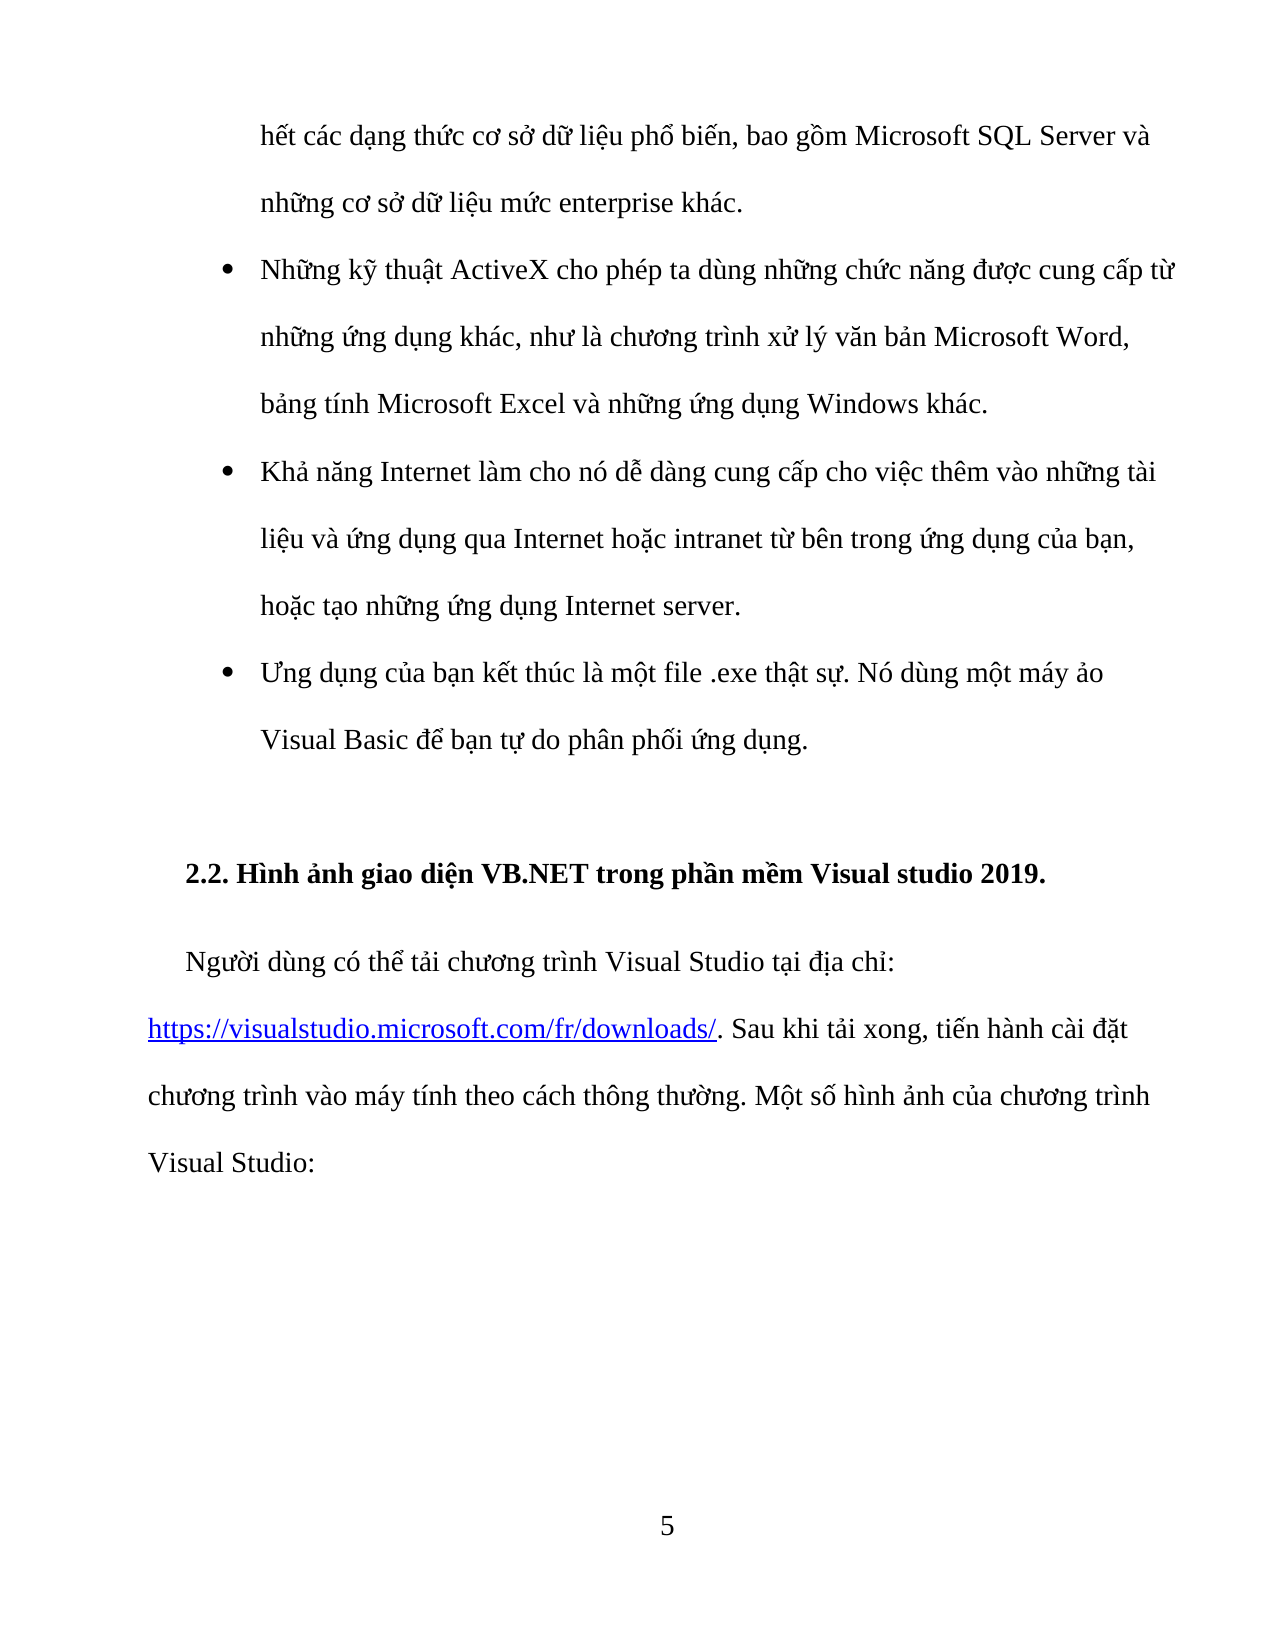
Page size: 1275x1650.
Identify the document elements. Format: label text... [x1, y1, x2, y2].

list Ưng dụng của bạn kết thúc là một file .exe thật sự. Nó dùng một máy ảo Visual Basic để bạn tự do phân phối ứng dụng. [223, 655, 1186, 756]
list Những kỹ thuật ActiveX cho phép ta dùng những chức năng được cung cấp từ những ứng dụng khác, như là chương trình xử lý văn bản Microsoft Word, bảng tính Microsoft Excel và những ứng dụng Windows khác. [223, 252, 1186, 420]
list Khả năng Internet làm cho nó dễ dàng cung cấp cho việc thêm vào những tài liệu và ứng dụng qua Internet hoặc intranet từ bên trong ứng dụng của bạn, hoặc tạo những ứng dụng Internet server. [223, 454, 1186, 621]
text Người dùng có thể tải chương trình Visual Studio tại địa chỉ: https://visualstudio.microsoft.com/fr/downloads/. Sau khi tải xong, tiến hành cài đặt chương trình vào máy tính theo cách thông thường. Một số hình ảnh của chương trình Visual Studio: [148, 944, 1186, 1179]
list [223, 118, 1186, 219]
list 2.2. Hình ảnh giao diện VB.NET trong phần mềm Visual studio 2019. [148, 856, 1186, 890]
